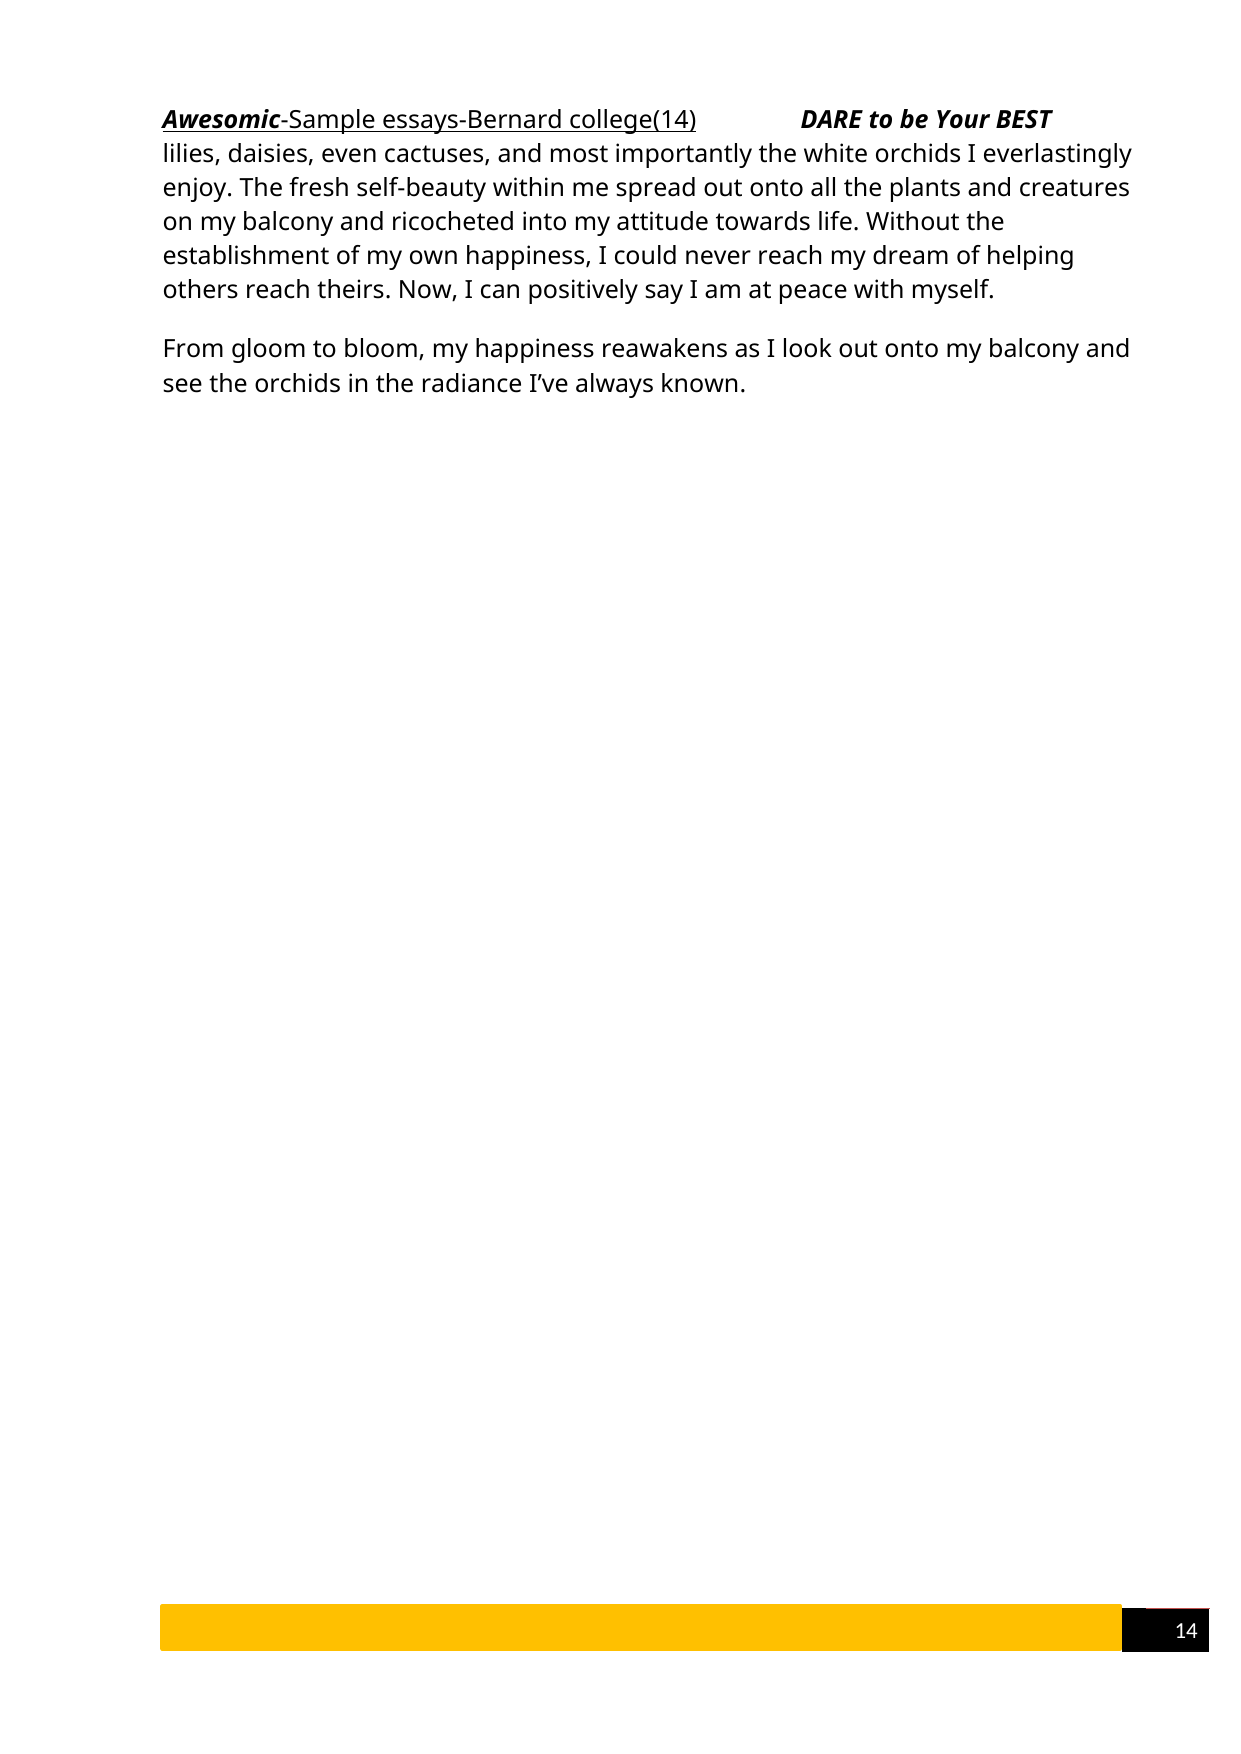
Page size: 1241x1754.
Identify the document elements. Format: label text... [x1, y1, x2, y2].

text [162, 136, 1137, 306]
text From gloom to bloom, my happiness reawakens as I look out onto my balcony and see the orchids in the radiance I’ve always known. [162, 331, 1137, 399]
